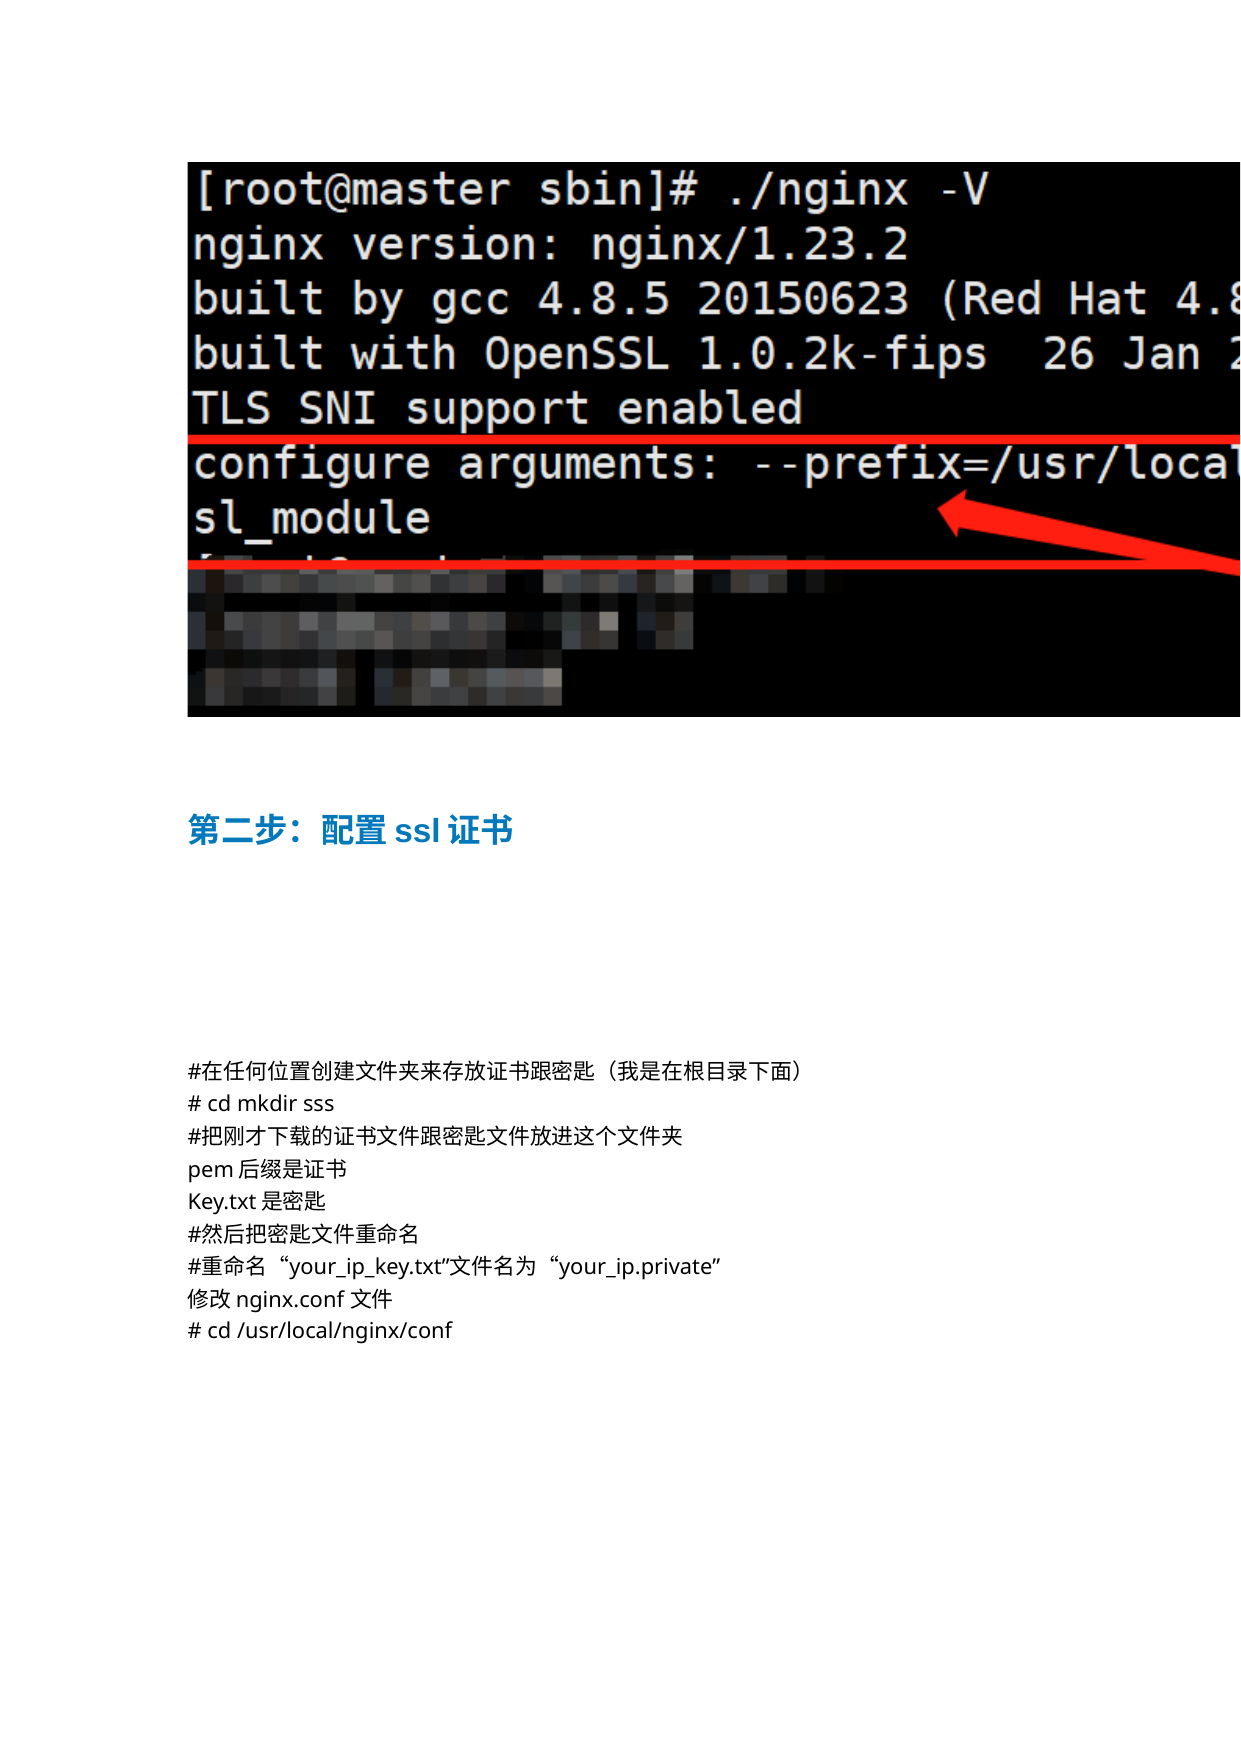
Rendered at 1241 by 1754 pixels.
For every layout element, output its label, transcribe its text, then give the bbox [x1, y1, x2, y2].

text #在任何位置创建文件夹来存放证书跟密匙（我是在根目录下面） [187, 1054, 1053, 1086]
text 修改nginx.conf 文件 [187, 1281, 1053, 1314]
text Key.txt是密匙 [187, 1184, 1053, 1216]
text # cd mkdir sss [187, 1086, 1053, 1119]
text pem后缀是证书 [187, 1151, 1053, 1184]
subtitle 第二步：配置ssl证书 [187, 795, 1053, 860]
text # cd /usr/local/nginx/conf [187, 1314, 1053, 1346]
text #把刚才下载的证书文件跟密匙文件放进这个文件夹 [187, 1119, 1053, 1151]
text #然后把密匙文件重命名 [187, 1216, 1053, 1249]
picture [187, 162, 1241, 717]
text #重命名“your_ip_key.txt”文件名为“your_ip.private” [187, 1249, 1053, 1281]
